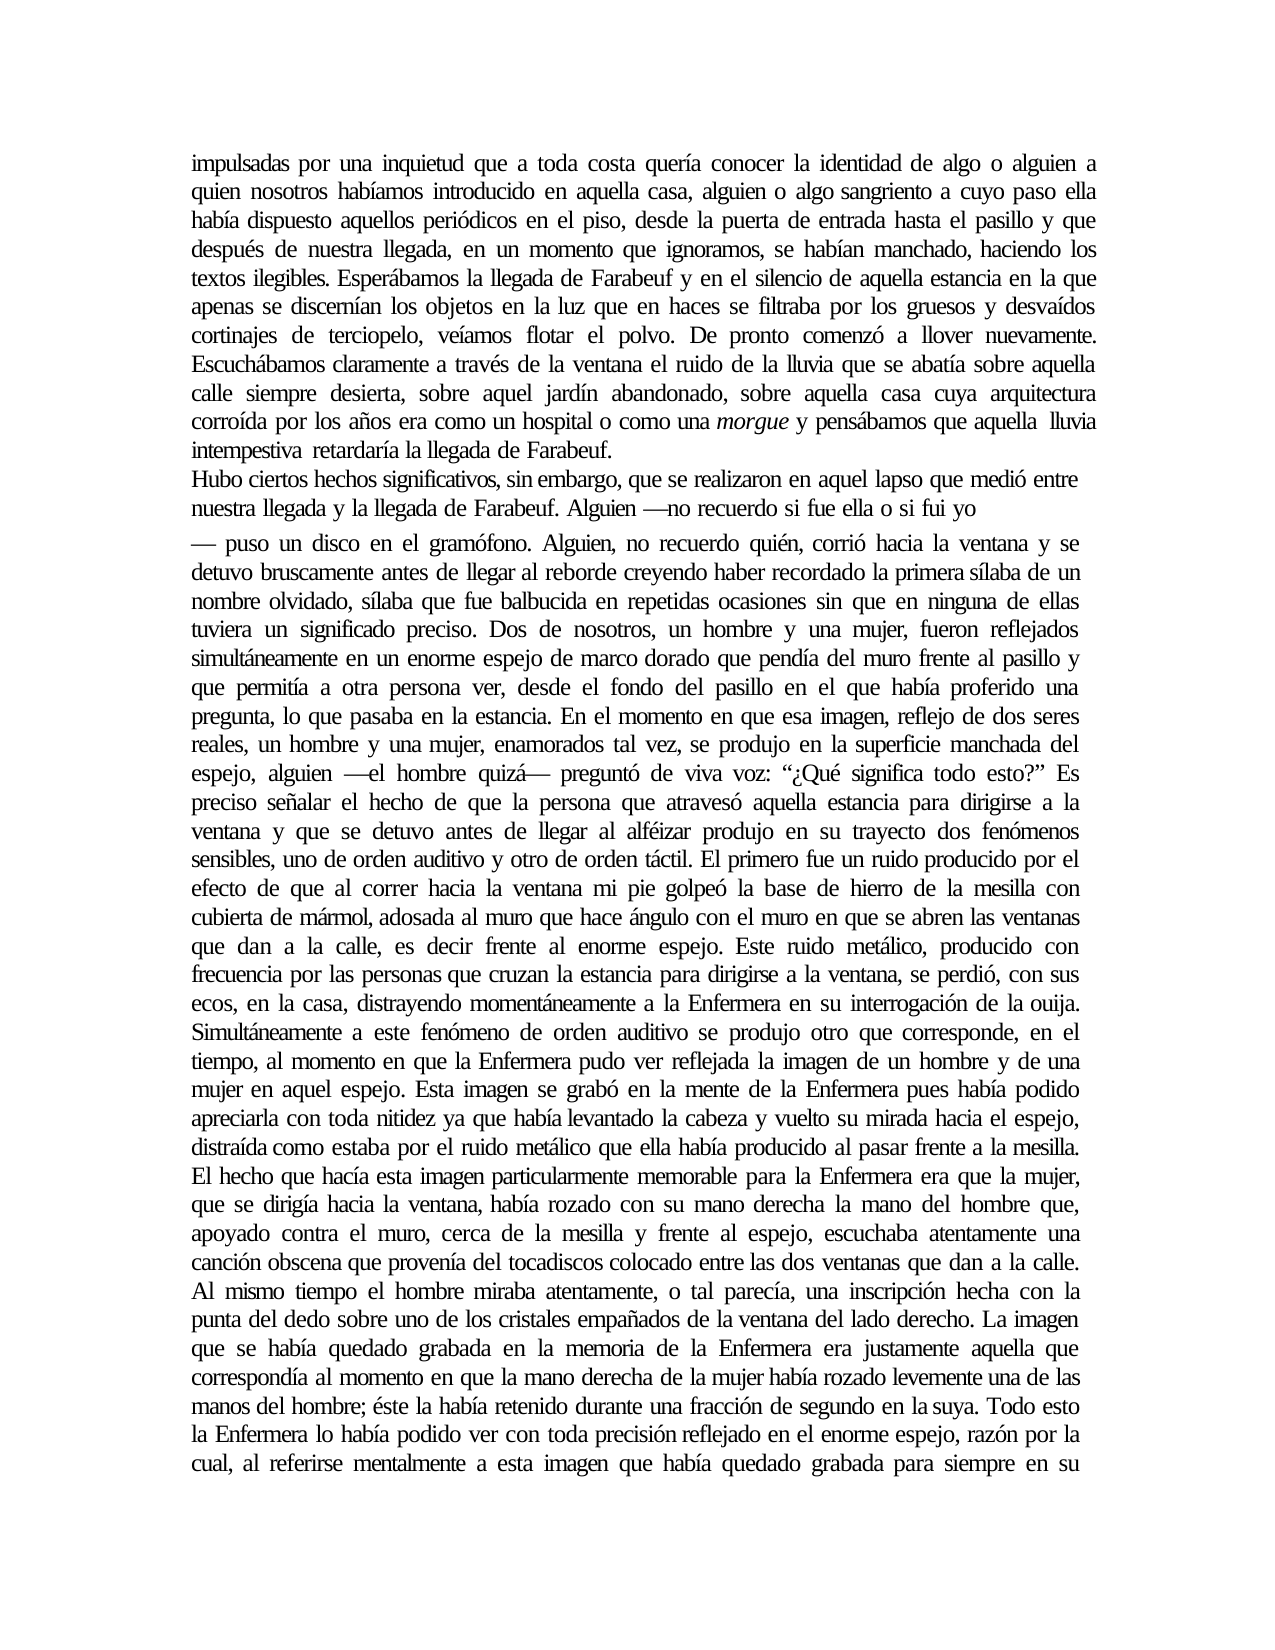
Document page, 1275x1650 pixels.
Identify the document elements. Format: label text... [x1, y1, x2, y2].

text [191, 148, 1098, 464]
text Hubo ciertos hechos significativos, sin embargo, que se realizaron en aquel lapso que medió entre nuestra llegada y la llegada de Farabeuf. Alguien —no recuerdo si fue ella o si fui yo [191, 464, 1080, 522]
